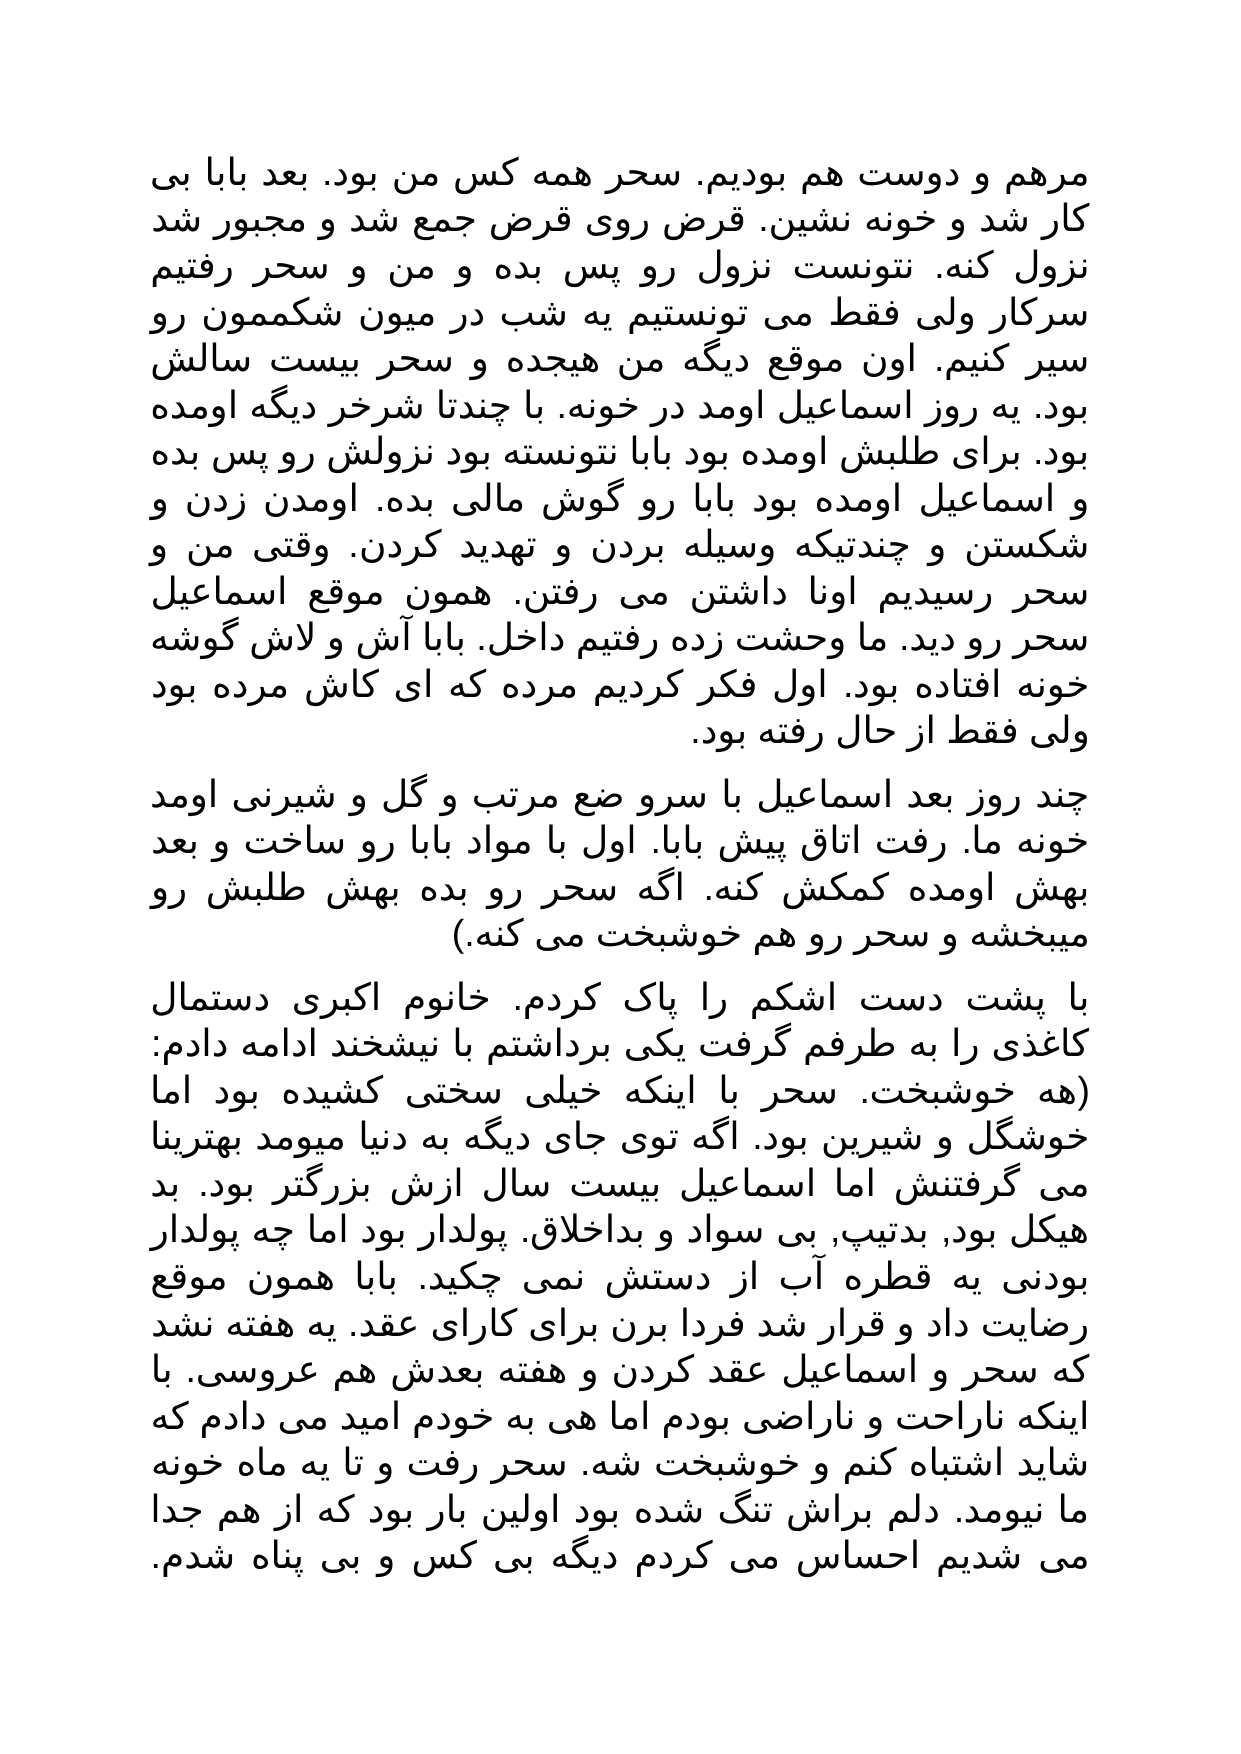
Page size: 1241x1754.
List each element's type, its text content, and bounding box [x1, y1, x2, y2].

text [150, 150, 1090, 752]
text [150, 975, 1090, 1577]
text چند روز بعد اسماعیل با سرو ضع مرتب و گل و شیرنی اومد خونه ما. رفت اتاق پیش بابا. اول با مواد بابا رو ساخت و بعد بهش اومده کمکش کنه. اگه سحر رو بده بهش طلبش رو میبخشه و سحر رو هم خوشبخت می کنه.) [150, 772, 1090, 955]
